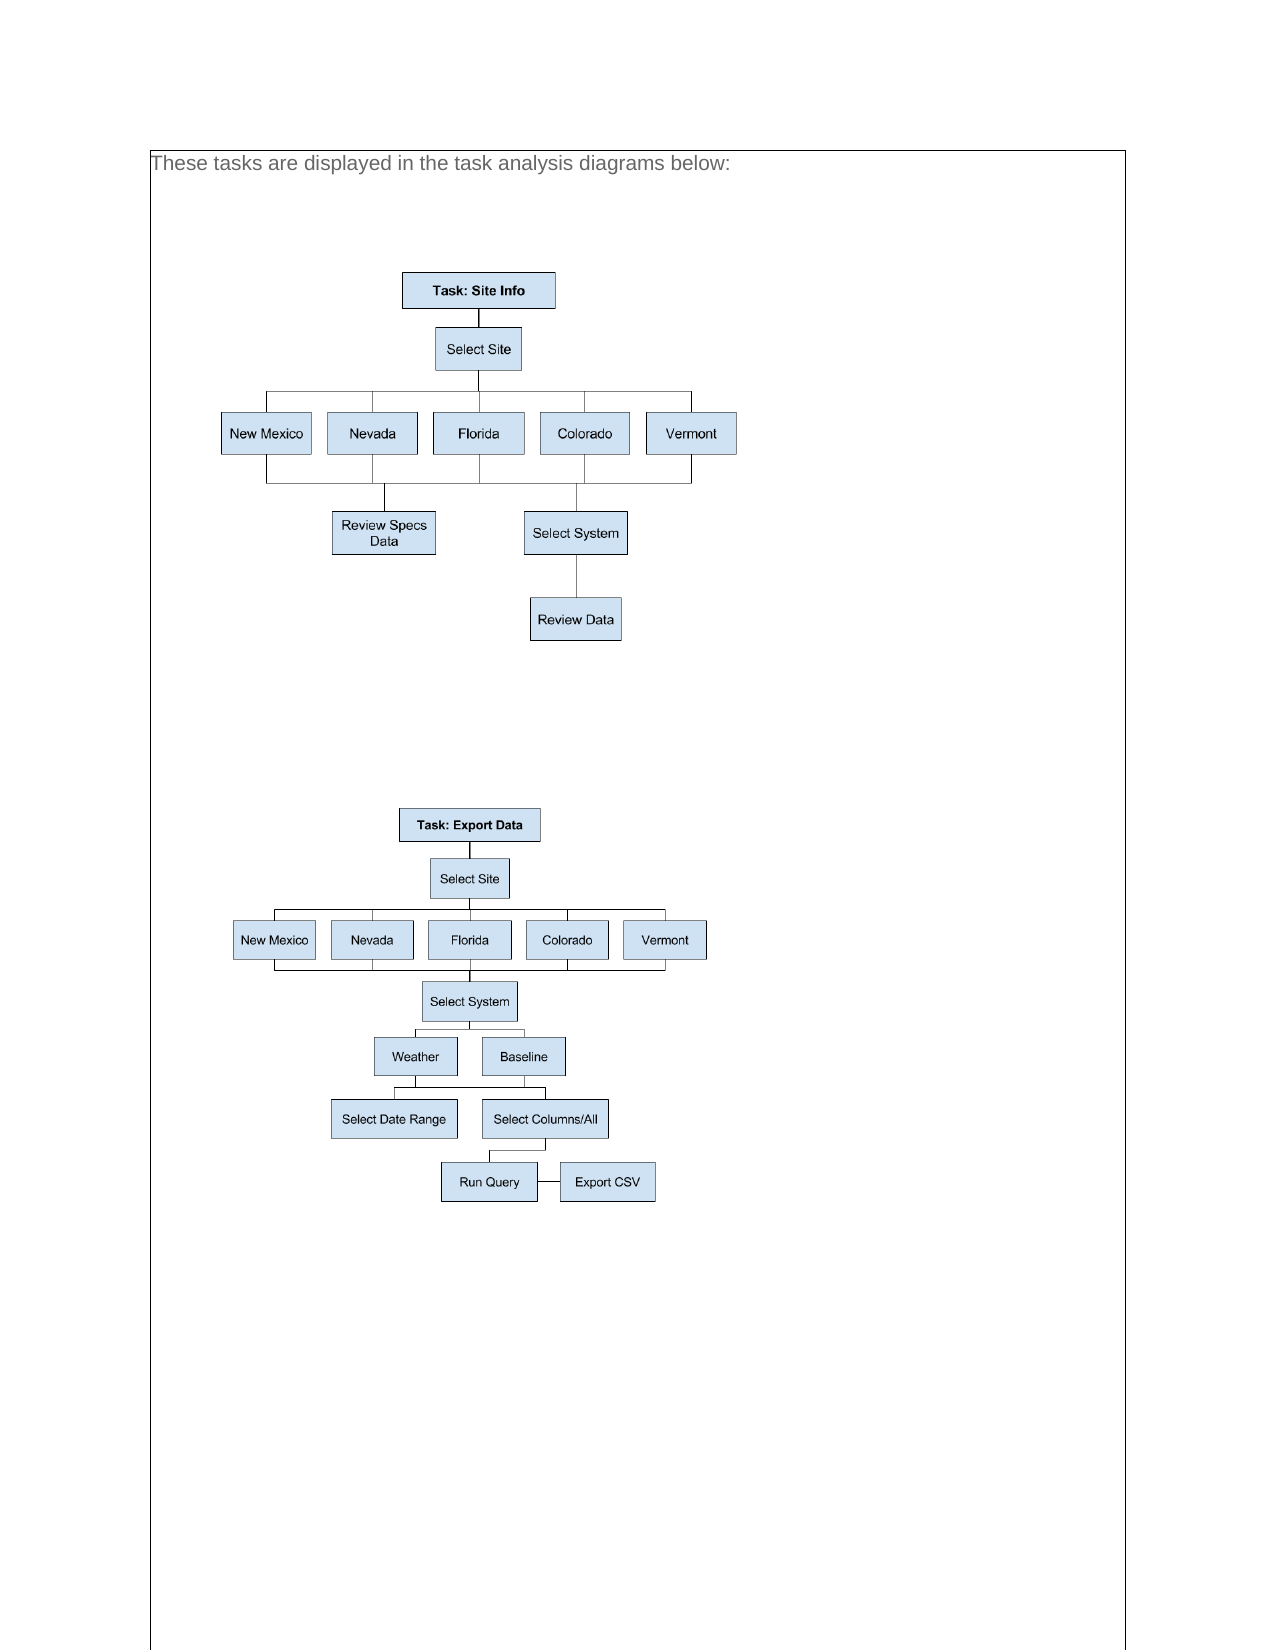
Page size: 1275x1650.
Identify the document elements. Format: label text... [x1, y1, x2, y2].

picture [151, 763, 789, 1242]
picture [131, 223, 826, 745]
